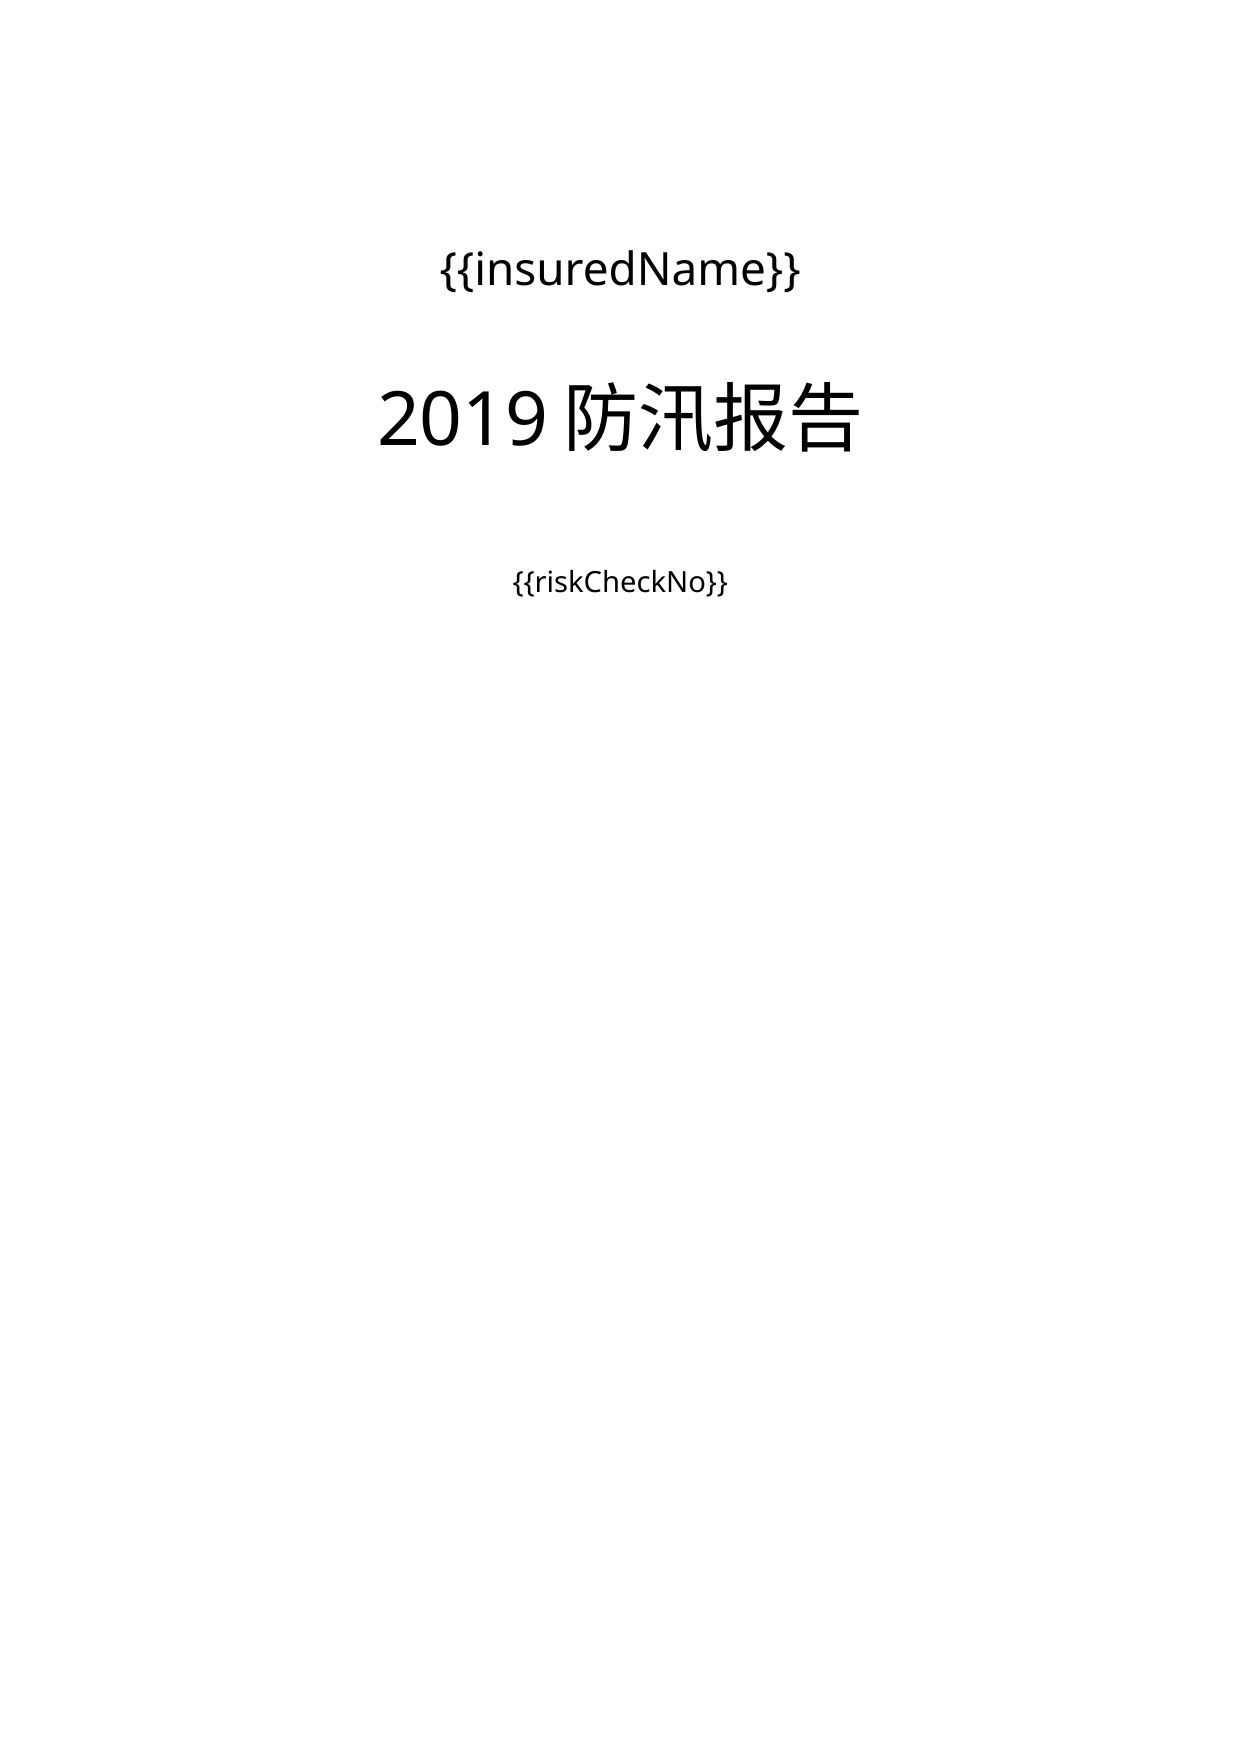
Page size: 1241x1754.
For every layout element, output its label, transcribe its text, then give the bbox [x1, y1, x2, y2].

text {{riskCheckNo}} [187, 549, 1053, 614]
text {{insuredName}} [187, 236, 1053, 301]
text 2019防汛报告 [187, 348, 1053, 478]
